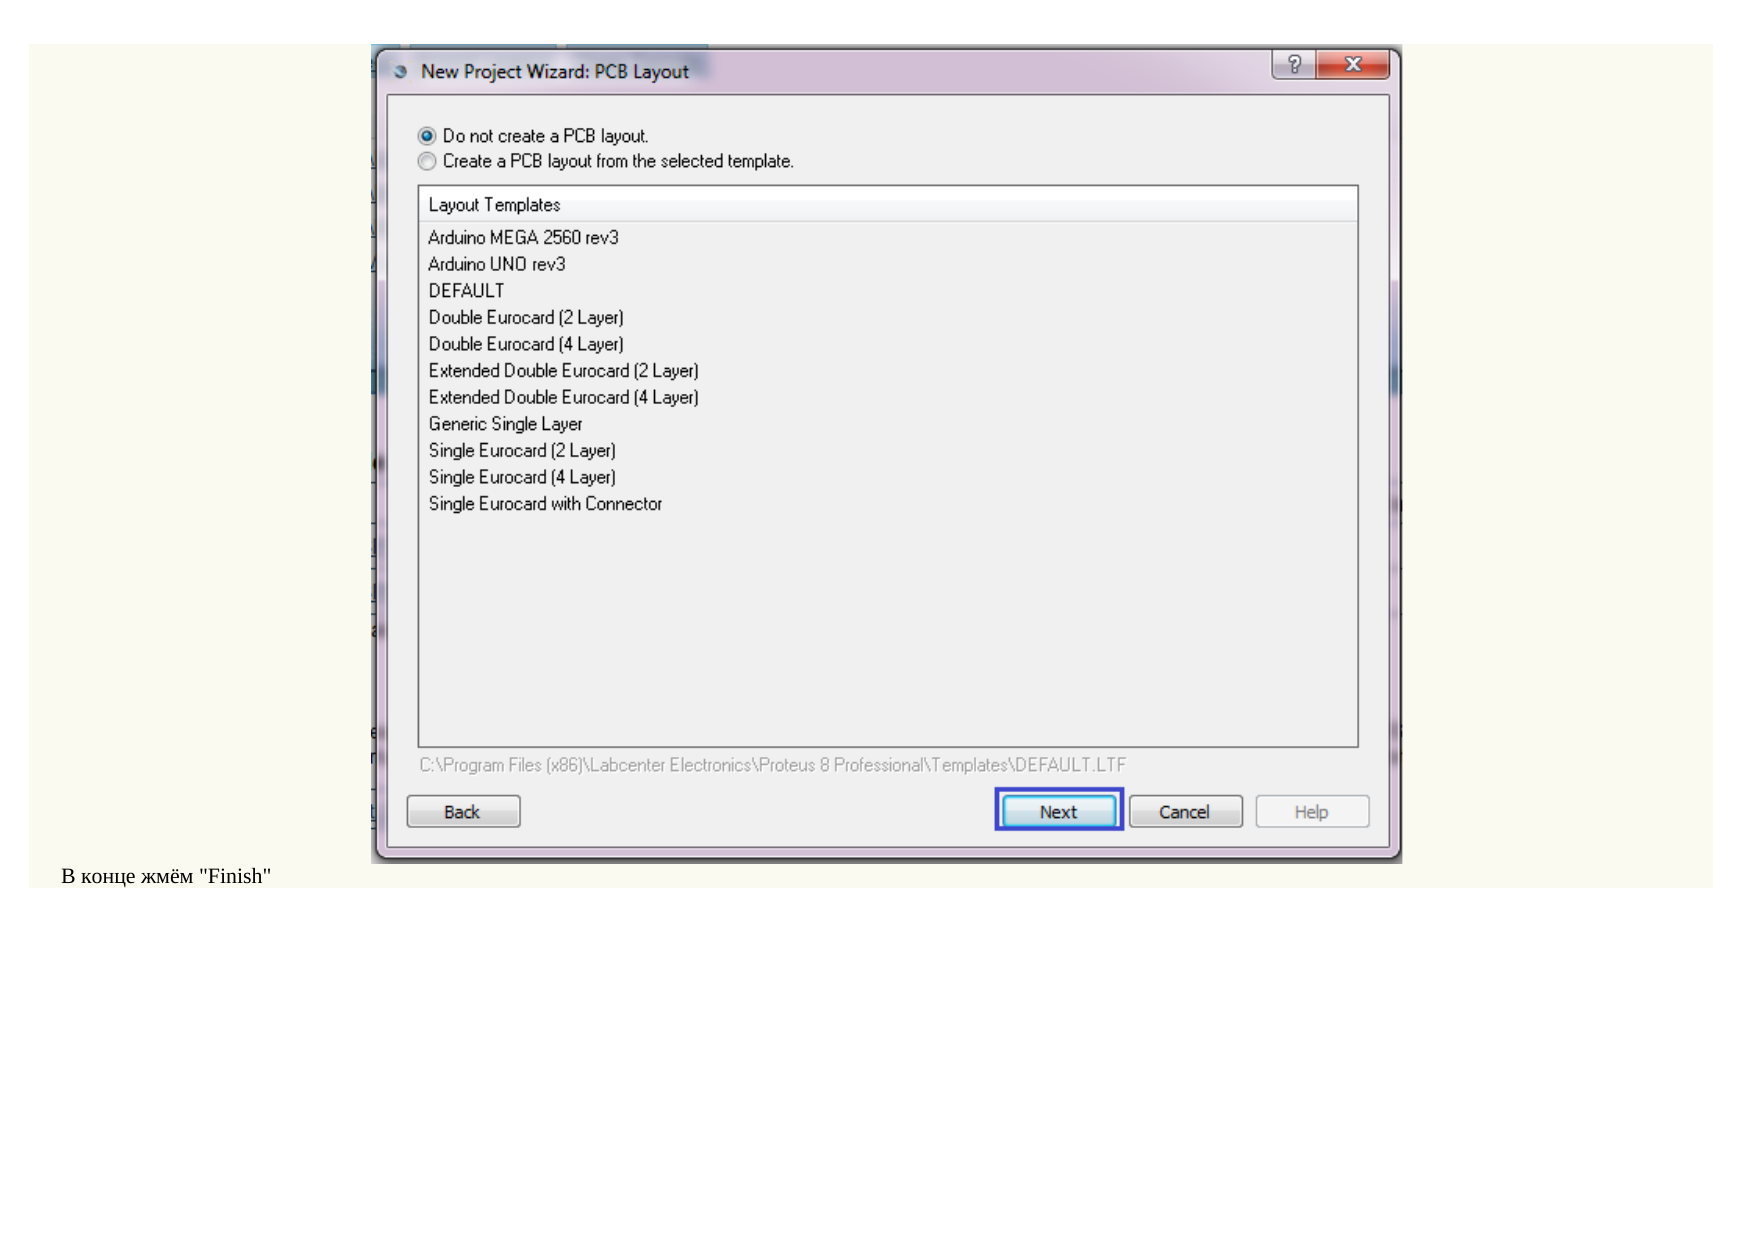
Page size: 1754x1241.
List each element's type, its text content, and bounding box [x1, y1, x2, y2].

text В конце жмём "Finish" [29, 863, 1713, 888]
picture [371, 44, 1403, 864]
